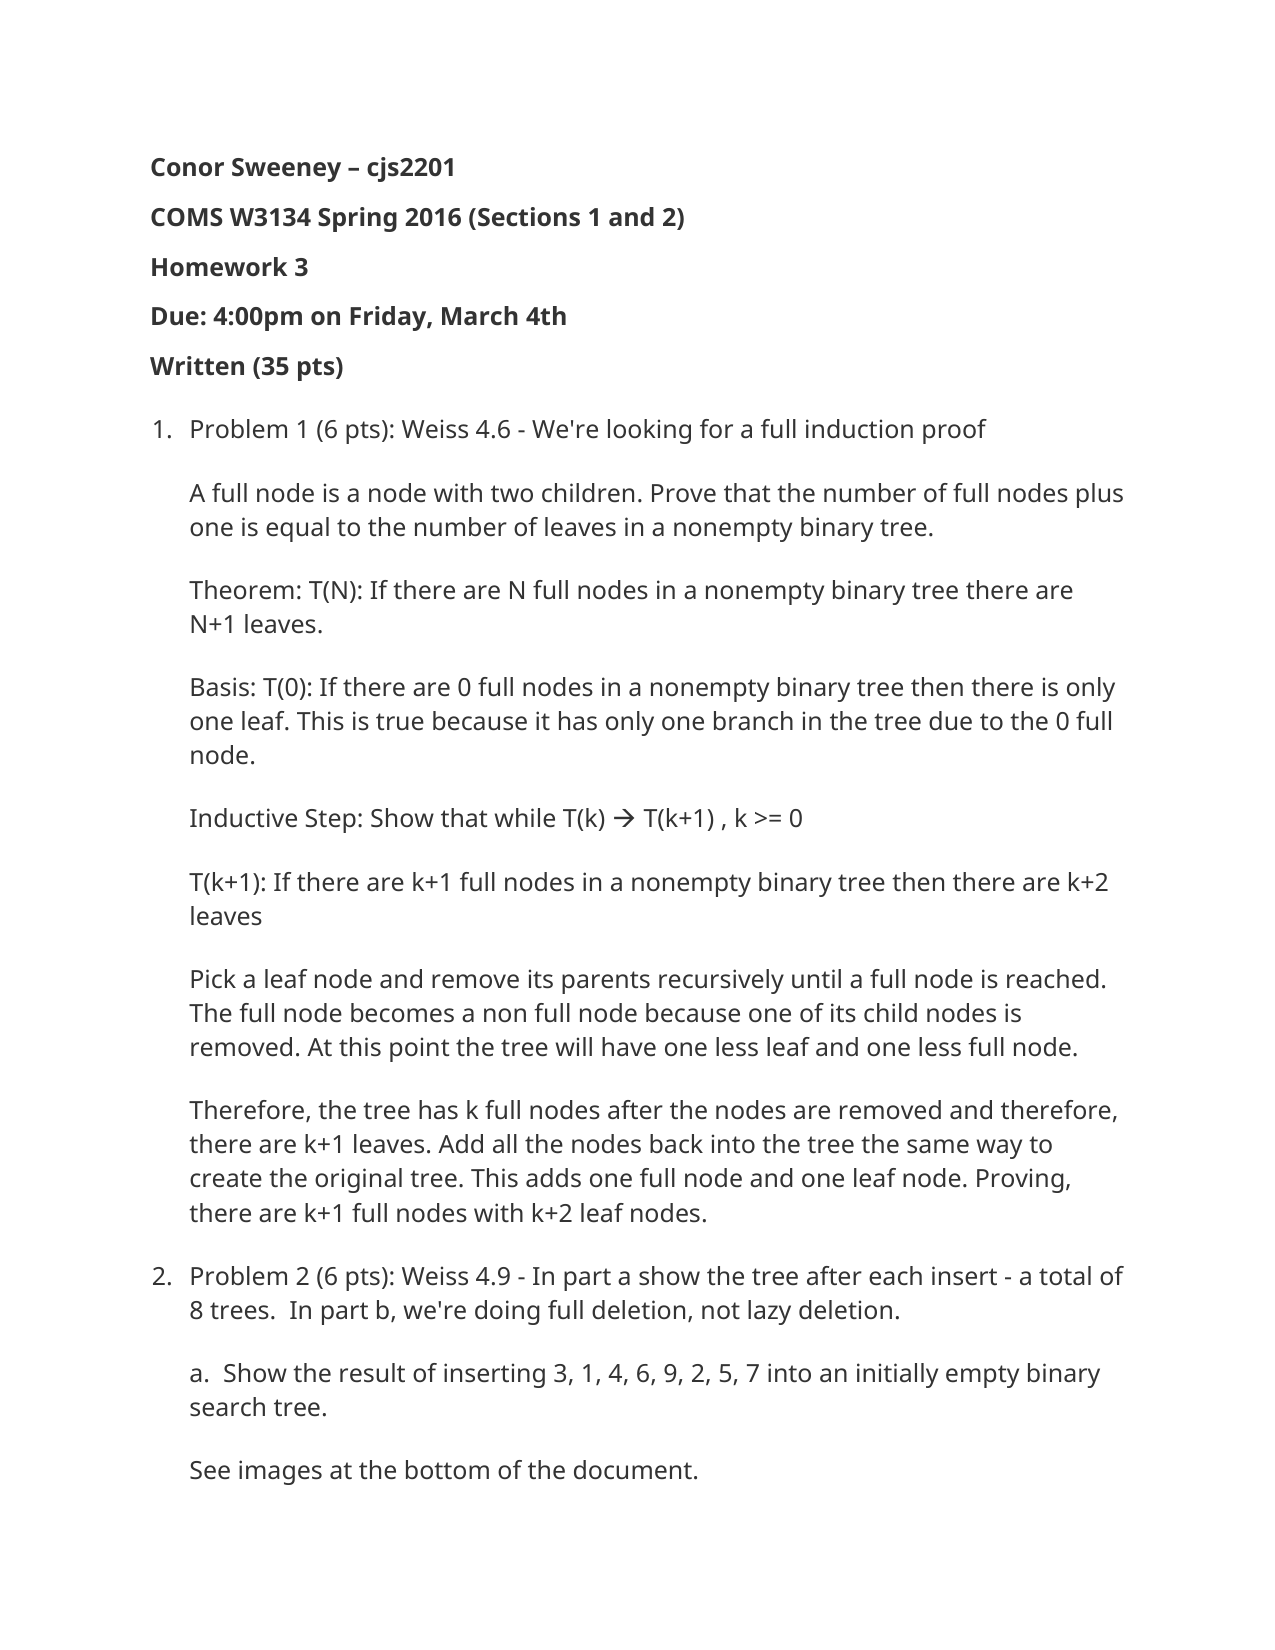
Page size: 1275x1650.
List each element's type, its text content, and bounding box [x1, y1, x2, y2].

text Homework 3 [150, 249, 1125, 283]
text Pick a leaf node and remove its parents recursively until a full node is reached. The full node becomes a non full node because one of its child nodes is removed. At this point the tree will have one less leaf and one less full node. [189, 962, 1125, 1064]
text Theorem: T(N): If there are N full nodes in a nonempty binary tree there are N+1 leaves. [189, 572, 1125, 641]
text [189, 1453, 1125, 1487]
text Inductive Step: Show that while T(k) T(k+1) , k >= 0 [189, 801, 1125, 835]
text Written (35 pts) [150, 349, 1125, 383]
text Conor Sweeney – cjs2201 [150, 150, 1125, 184]
text A full node is a node with two children. Prove that the number of full nodes plus one is equal to the number of leaves in a nonempty binary tree. [189, 475, 1125, 543]
list Problem 1 (6 pts): Weiss 4.6 - We're looking for a full induction proof [152, 412, 1125, 446]
text Due: 4:00pm on Friday, March 4th [150, 299, 1125, 333]
text T(k+1): If there are k+1 full nodes in a nonempty binary tree then there are k+2 leaves [189, 864, 1125, 932]
text COMS W3134 Spring 2016 (Sections 1 and 2) [150, 200, 1125, 234]
text Therefore, the tree has k full nodes after the nodes are removed and therefore, there are k+1 leaves. Add all the nodes back into the tree the same way to create the original tree. This adds one full node and one leaf node. Proving, there are k+1 full nodes with k+2 leaf nodes. [189, 1093, 1125, 1229]
text a. Show the result of inserting 3, 1, 4, 6, 9, 2, 5, 7 into an initially empty binary search tree. [189, 1356, 1125, 1424]
list Problem 2 (6 pts): Weiss 4.9 - In part a show the tree after each insert - a total of 8 trees. In part b, we're doing full deletion, not lazy deletion. [152, 1258, 1125, 1327]
text Basis: T(0): If there are 0 full nodes in a nonempty binary tree then there is only one leaf. This is true because it has only one branch in the tree due to the 0 full node. [189, 670, 1125, 772]
